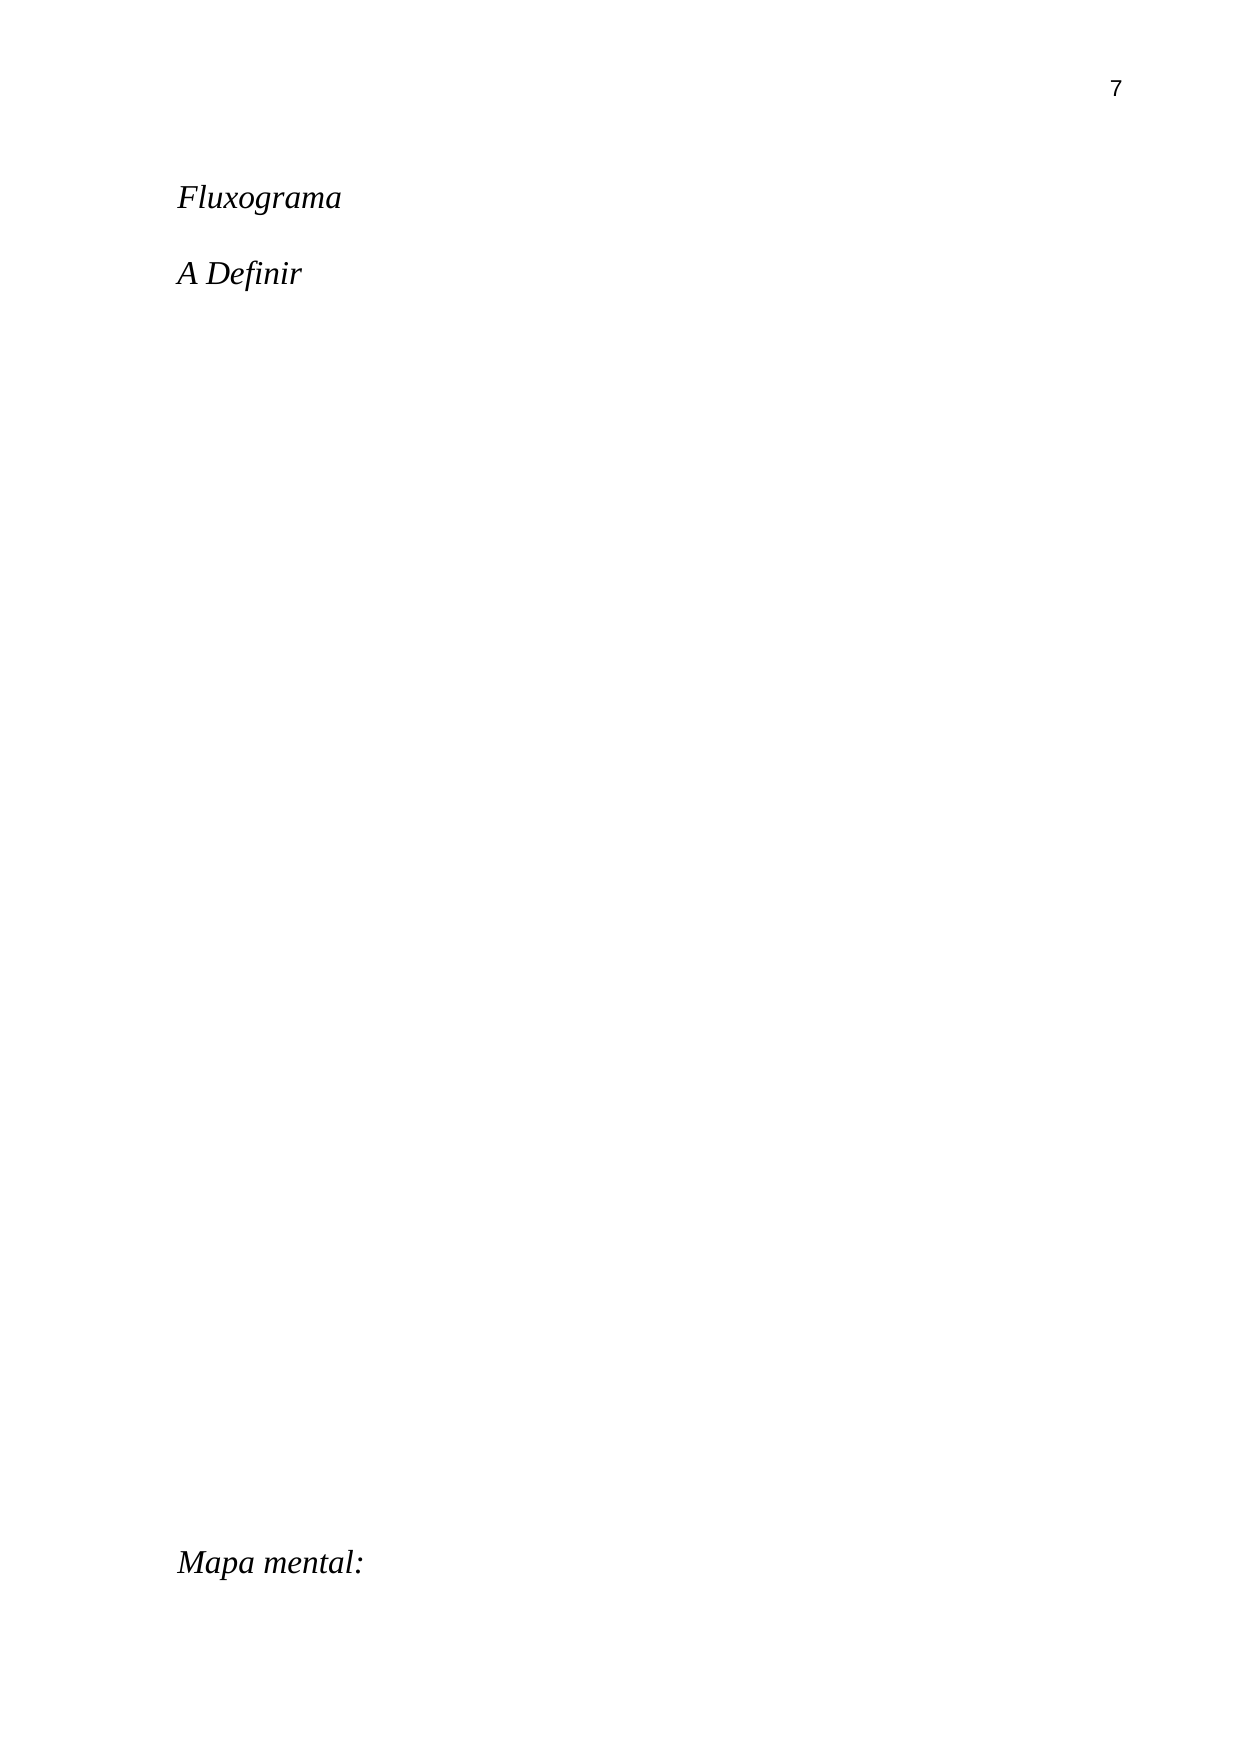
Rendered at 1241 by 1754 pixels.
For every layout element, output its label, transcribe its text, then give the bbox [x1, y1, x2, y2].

subtitle Mapa mental: [177, 1542, 1122, 1580]
subtitle A Definir [177, 253, 1122, 291]
subtitle Fluxograma [177, 177, 1122, 215]
